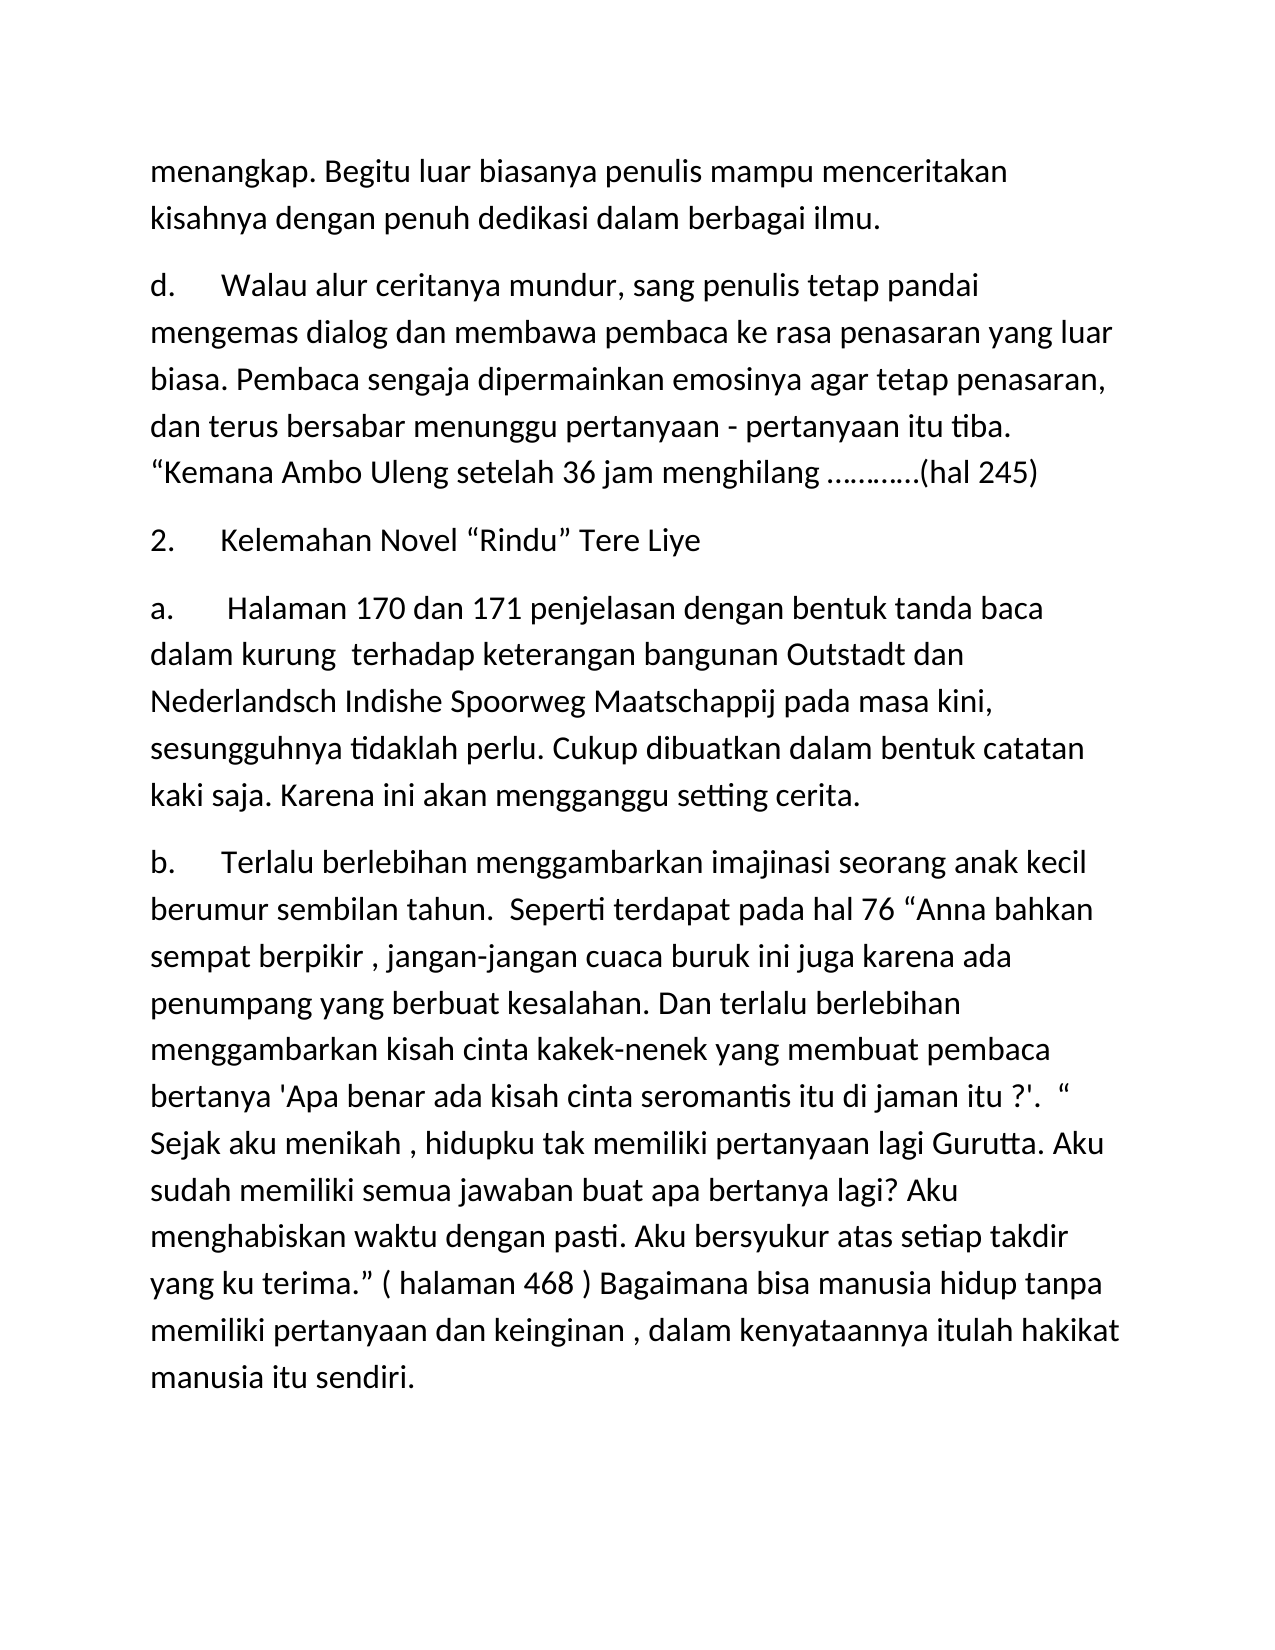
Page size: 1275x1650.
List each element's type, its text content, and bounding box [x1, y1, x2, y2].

text 2. Kelemahan Novel “Rindu” Tere Liye [150, 519, 1125, 560]
text a. Halaman 170 dan 171 penjelasan dengan bentuk tanda baca dalam kurung terhadap keterangan bangunan Outstadt dan Nederlandsch Indishe Spoorweg Maatschappij pada masa kini, sesungguhnya tidaklah perlu. Cukup dibuatkan dalam bentuk catatan kaki saja. Karena ini akan mengganggu setting cerita. [150, 587, 1125, 814]
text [150, 150, 1125, 237]
text d. Walau alur ceritanya mundur, sang penulis tetap pandai mengemas dialog dan membawa pembaca ke rasa penasaran yang luar biasa. Pembaca sengaja dipermainkan emosinya agar tetap penasaran, dan terus bersabar menunggu pertanyaan - pertanyaan itu tiba. “Kemana Ambo Uleng setelah 36 jam menghilang …………(hal 245) [150, 264, 1125, 492]
text b. Terlalu berlebihan menggambarkan imajinasi seorang anak kecil berumur sembilan tahun. Seperti terdapat pada hal 76 “Anna bahkan sempat berpikir , jangan-jangan cuaca buruk ini juga karena ada penumpang yang berbuat kesalahan. Dan terlalu berlebihan menggambarkan kisah cinta kakek-nenek yang membuat pembaca bertanya 'Apa benar ada kisah cinta seromantis itu di jaman itu ?'. “ Sejak aku menikah , hidupku tak memiliki pertanyaan lagi Gurutta. Aku sudah memiliki semua jawaban buat apa bertanya lagi? Aku menghabiskan waktu dengan pasti. Aku bersyukur atas setiap takdir yang ku terima.” ( halaman 468 ) Bagaimana bisa manusia hidup tanpa memiliki pertanyaan dan keinginan , dalam kenyataannya itulah hakikat manusia itu sendiri. [150, 841, 1125, 1397]
